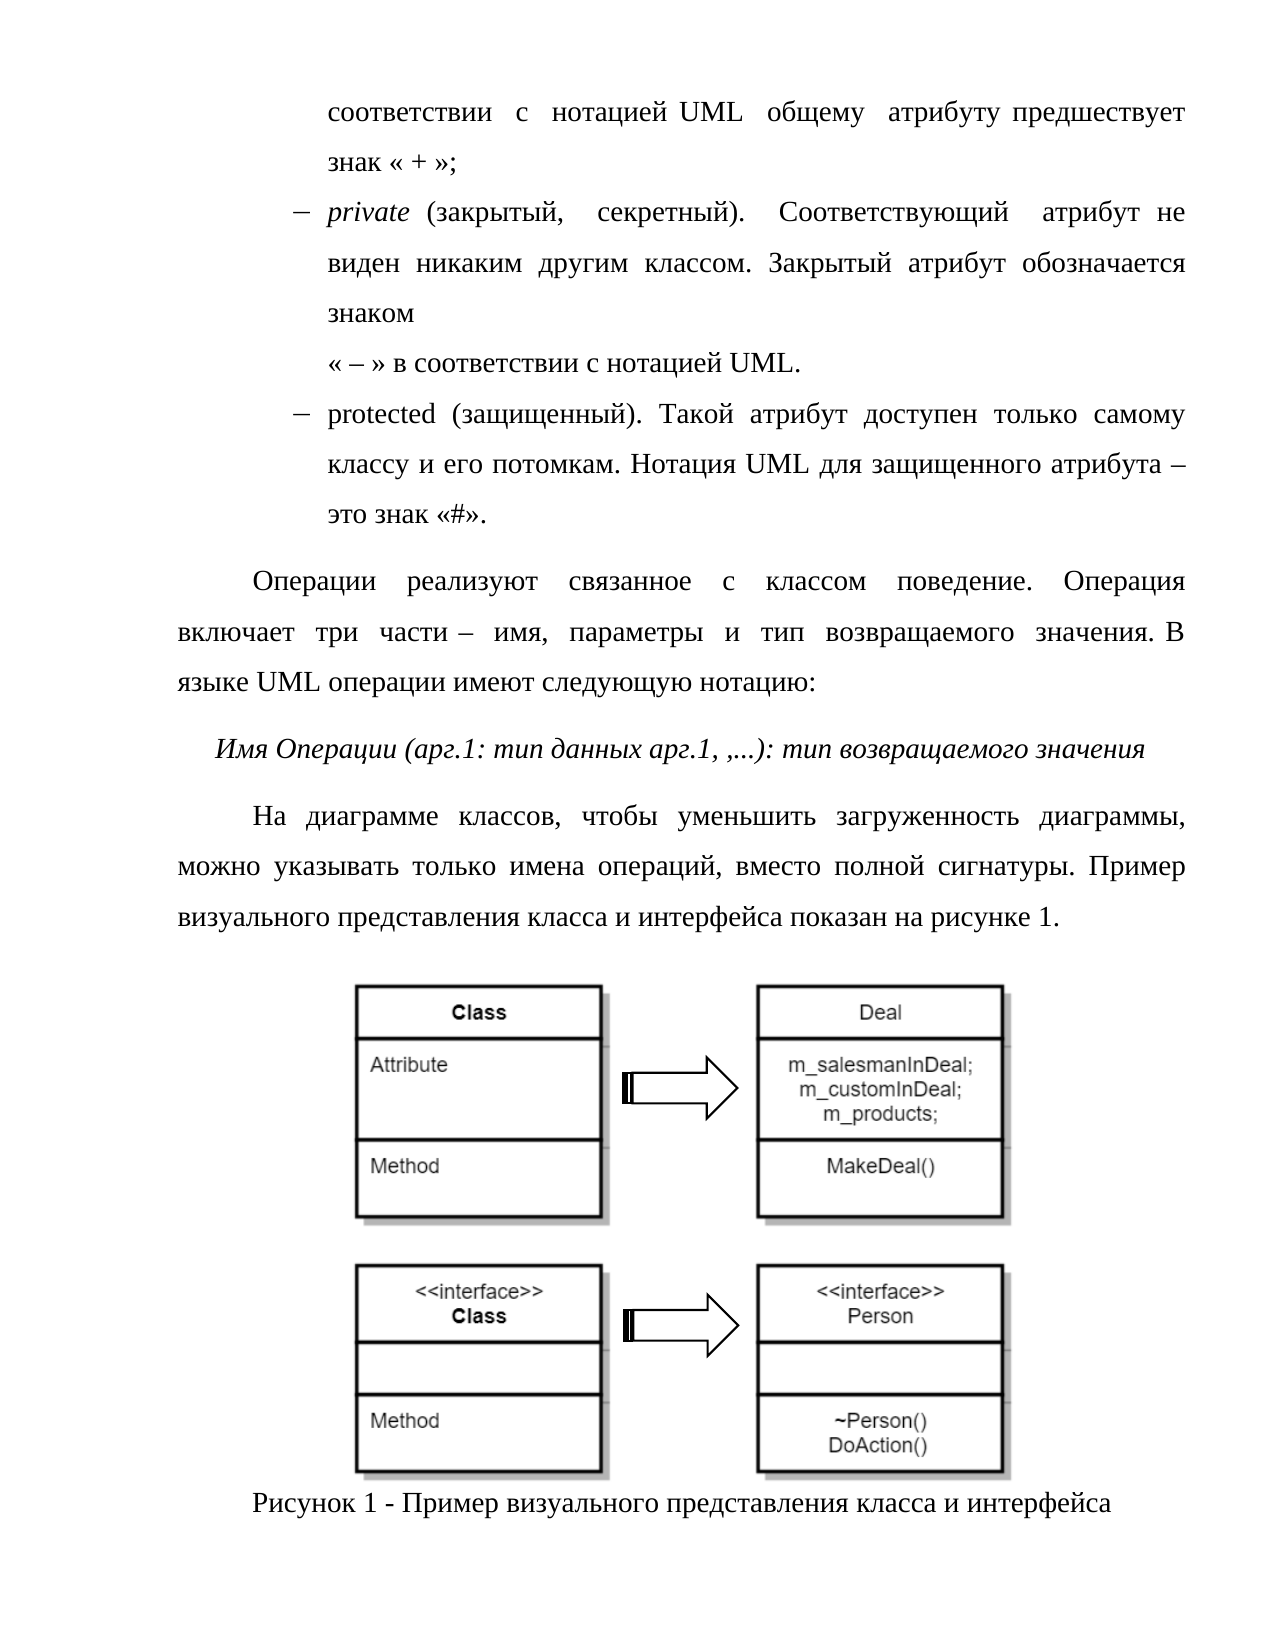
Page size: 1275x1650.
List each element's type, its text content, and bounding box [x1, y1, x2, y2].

list private (закрытый, секретный). Соответствующий атрибут не виден никаким другим классом. Закрытый атрибут обозначается знаком [290, 194, 1186, 329]
text Операции реализуют связанное с классом поведение. Операция включает три части – имя, параметры и тип возвращаемого значения. В языке UML операции имеют следующую нотацию: [177, 563, 1186, 698]
text На диаграмме классов, чтобы уменьшить загруженность диаграммы, можно указывать только имена операций, вместо полной сигнатуры. Пример визуального представления класса и интерфейса показан на рисунке 1. [177, 798, 1186, 932]
list « – » в соответствии с нотацией UML. [327, 345, 1186, 379]
picture [333, 965, 1031, 1485]
list protected (защищенный). Такой атрибут доступен только самому классу и его потомкам. Нотация UML для защищенного атрибута – это знак «#». [290, 396, 1186, 530]
text Имя Операции (арг.1: тип данных арг.1, ,...): тип возвращаемого значения [177, 731, 1186, 764]
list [290, 94, 1186, 178]
text Рисунок 1 - Пример визуального представления класса и интерфейса [177, 1485, 1186, 1518]
